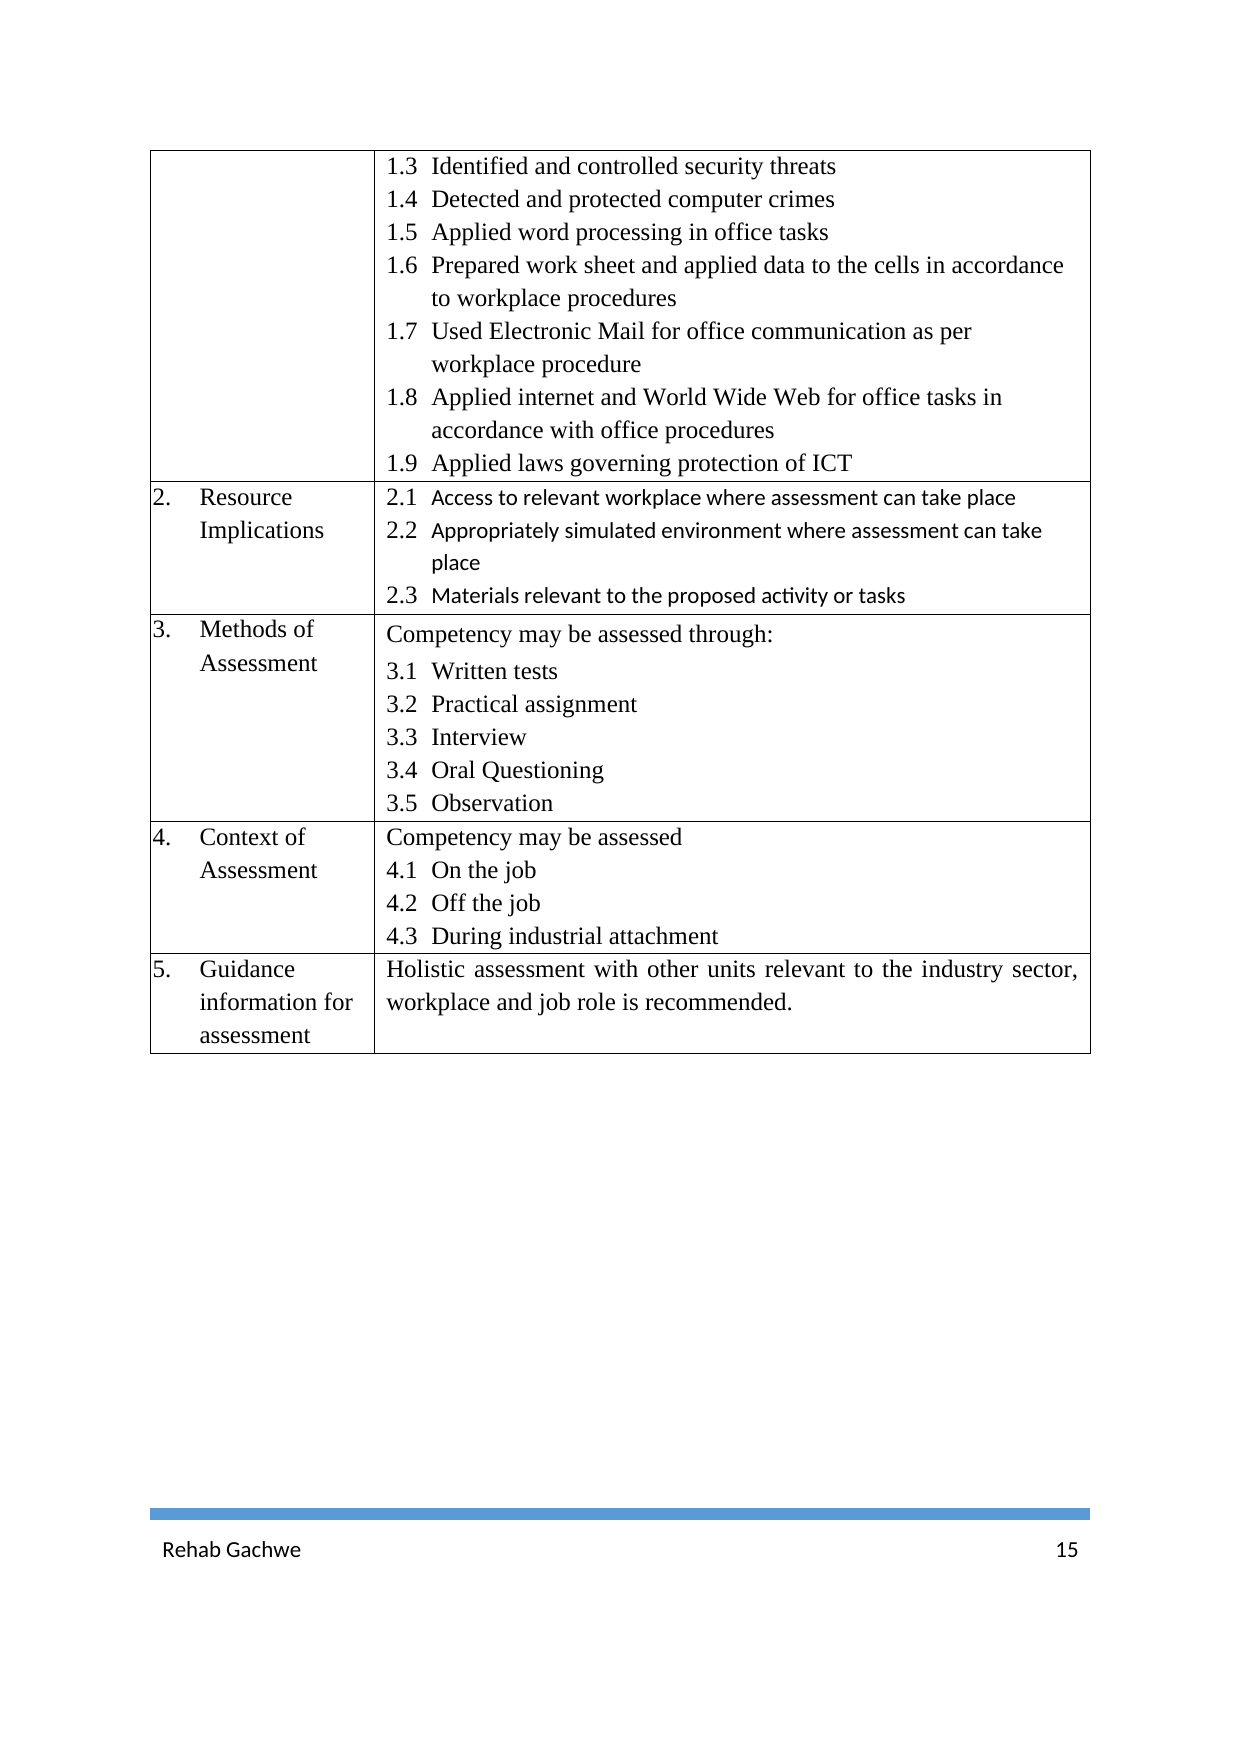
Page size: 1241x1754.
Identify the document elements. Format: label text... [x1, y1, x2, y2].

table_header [375, 151, 1090, 481]
table_cell Competency may be assessed On the job Off the job During industrial attachment [375, 822, 1090, 953]
table_cell Context of Assessment [151, 822, 374, 953]
table_cell Holistic assessment with other units relevant to the industry sector, workplace and job role is recommended. [375, 954, 1090, 1053]
table_cell Guidance information for assessment [151, 954, 374, 1053]
table_cell Methods of Assessment [151, 615, 374, 821]
table_cell Competency may be assessed through: Written tests Practical assignment Interview Oral Questioning Observation [375, 615, 1090, 821]
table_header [151, 151, 374, 481]
table_cell Resource Implications [151, 482, 374, 613]
table_cell Access to relevant workplace where assessment can take place Appropriately simulated environment where assessment can take place Materials relevant to the proposed activity or tasks [375, 482, 1090, 613]
